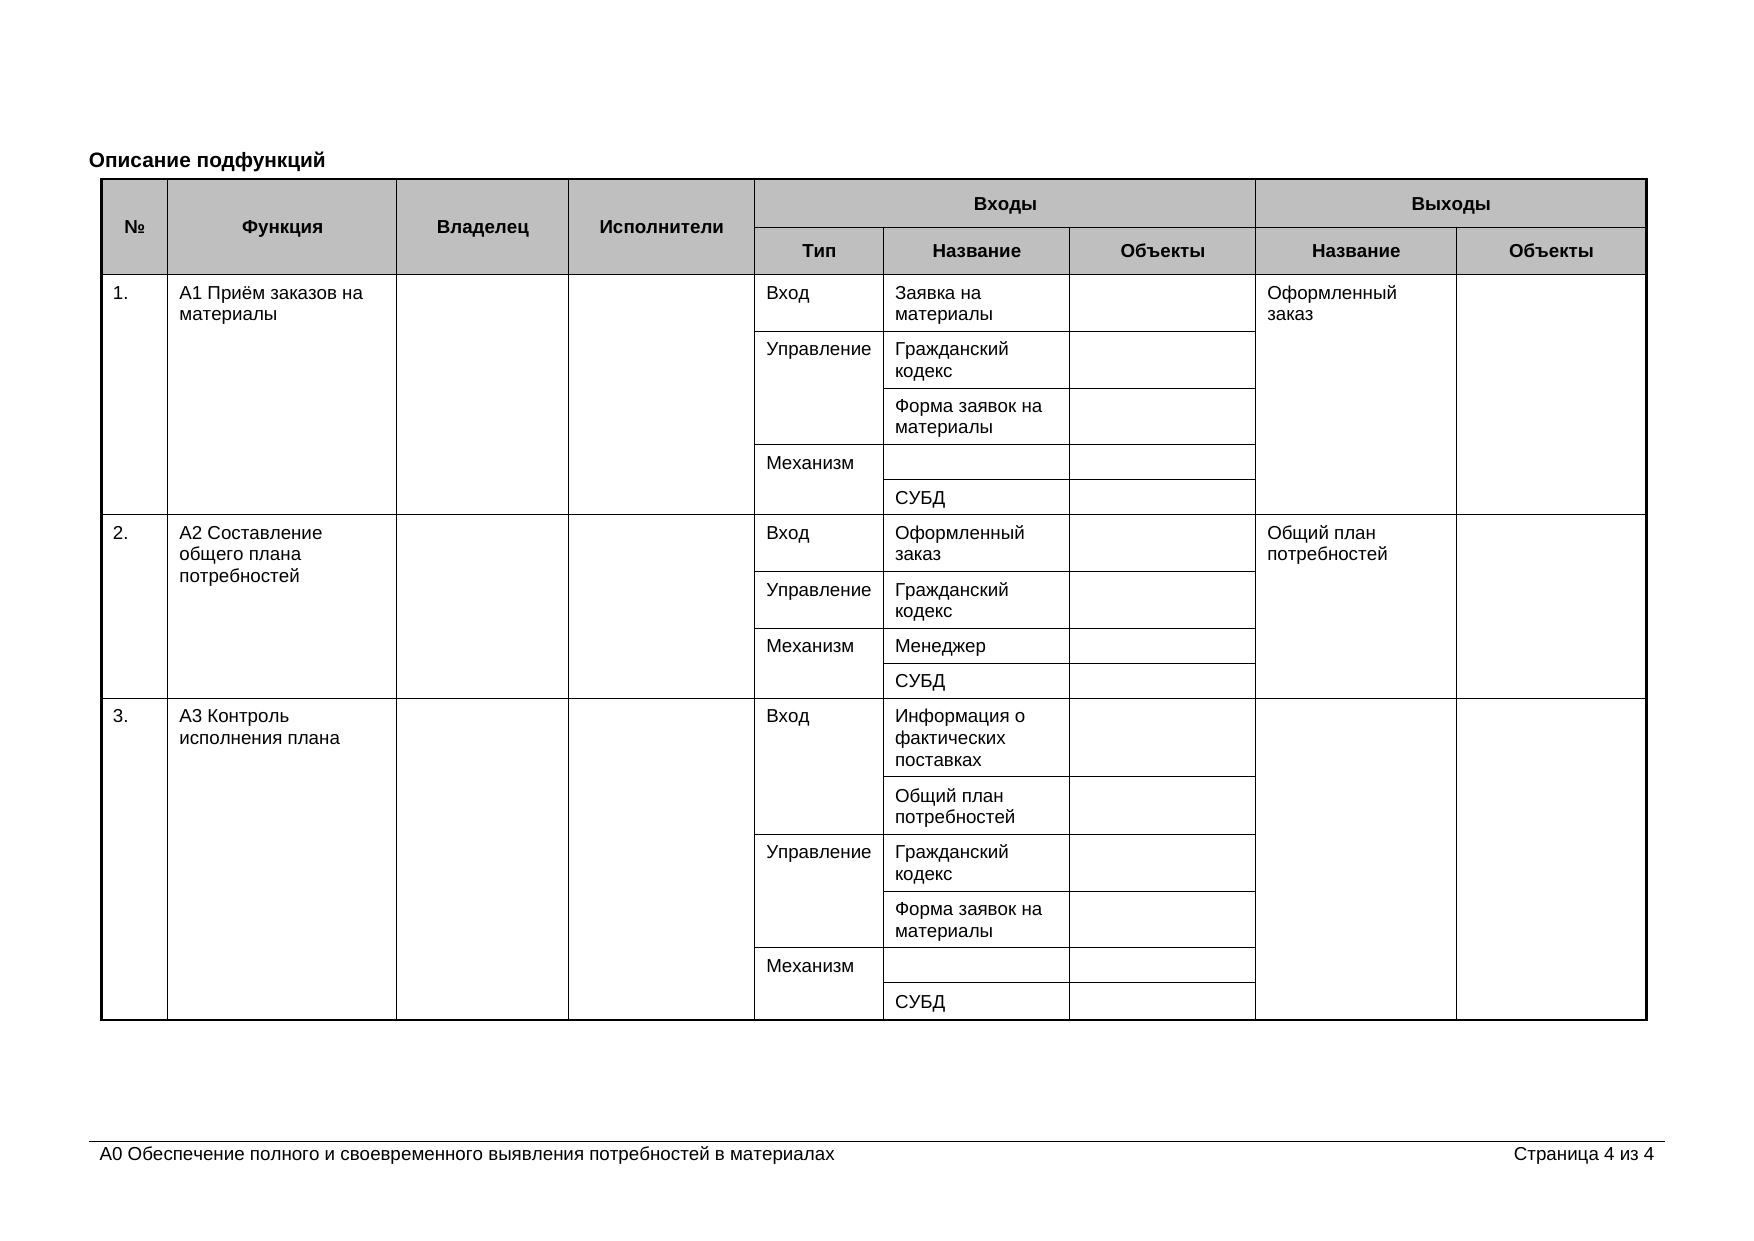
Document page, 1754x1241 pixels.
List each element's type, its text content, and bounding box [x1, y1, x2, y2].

table_cell [1070, 664, 1255, 698]
table_cell Форма заявок на материалы [884, 892, 1069, 947]
table_cell Общий план потребностей [884, 777, 1069, 834]
table_cell Механизм [755, 445, 883, 514]
table_cell 2. [103, 515, 167, 698]
table_cell [397, 515, 568, 698]
subtitle Описание подфункций [89, 148, 1665, 172]
table_cell A1 Приём заказов на материалы [168, 275, 396, 514]
table_cell Объекты [1070, 228, 1255, 274]
table_cell Тип [755, 228, 883, 274]
table_cell [1457, 275, 1645, 514]
table_cell [569, 699, 754, 1018]
table_cell Менеджер [884, 629, 1069, 663]
table_cell Форма заявок на материалы [884, 389, 1069, 444]
table_cell [1070, 948, 1255, 982]
table_cell Заявка на материалы [884, 275, 1069, 331]
table_cell A3 Контроль исполнения плана [168, 699, 396, 1018]
table_cell Вход [755, 515, 883, 571]
table_cell Оформленный заказ [1256, 275, 1456, 514]
table_cell [1070, 983, 1255, 1018]
table_cell [1256, 699, 1456, 1018]
table_cell Гражданский кодекс [884, 332, 1069, 387]
table_cell Общий план потребностей [1256, 515, 1456, 698]
table_cell Вход [755, 699, 883, 834]
table_cell Гражданский кодекс [884, 572, 1069, 628]
table_cell [1070, 332, 1255, 387]
table_cell 3. [103, 699, 167, 1018]
table_cell [884, 445, 1069, 479]
table_cell Управление [755, 572, 883, 628]
table_cell Название [884, 228, 1069, 274]
table_header Функция [168, 180, 396, 274]
table_header Выходы [1256, 180, 1645, 227]
table_cell Название [1256, 228, 1456, 274]
table_cell [1070, 699, 1255, 776]
table_cell [397, 275, 568, 514]
table_cell [1070, 445, 1255, 479]
table_cell [1070, 892, 1255, 947]
table_cell [569, 275, 754, 514]
table_cell Управление [755, 332, 883, 444]
table_header Исполнители [569, 180, 754, 274]
table_cell [397, 699, 568, 1018]
table_cell Гражданский кодекс [884, 835, 1069, 891]
table_cell Управление [755, 835, 883, 947]
table_cell [1070, 515, 1255, 571]
table_cell СУБД [884, 983, 1069, 1018]
table_cell СУБД [884, 480, 1069, 514]
table_cell [1070, 480, 1255, 514]
table_cell Вход [755, 275, 883, 331]
table_cell [1070, 275, 1255, 331]
table_header Входы [755, 180, 1255, 227]
table_header Владелец [397, 180, 568, 274]
table_cell 1. [103, 275, 167, 514]
table_cell A2 Составление общего плана потребностей [168, 515, 396, 698]
table_cell СУБД [884, 664, 1069, 698]
table_cell [1070, 835, 1255, 891]
table_header № [103, 180, 167, 274]
table_cell [1070, 572, 1255, 628]
table_cell Информация о фактических поставках [884, 699, 1069, 776]
table_cell Объекты [1457, 228, 1645, 274]
table_cell [569, 515, 754, 698]
table_cell [1070, 629, 1255, 663]
table_cell Оформленный заказ [884, 515, 1069, 571]
table_cell Механизм [755, 629, 883, 698]
table_cell [1457, 515, 1645, 698]
table_cell Механизм [755, 948, 883, 1018]
table_cell [1070, 389, 1255, 444]
table_cell [1070, 777, 1255, 834]
table_cell [884, 948, 1069, 982]
table_cell [1457, 699, 1645, 1018]
